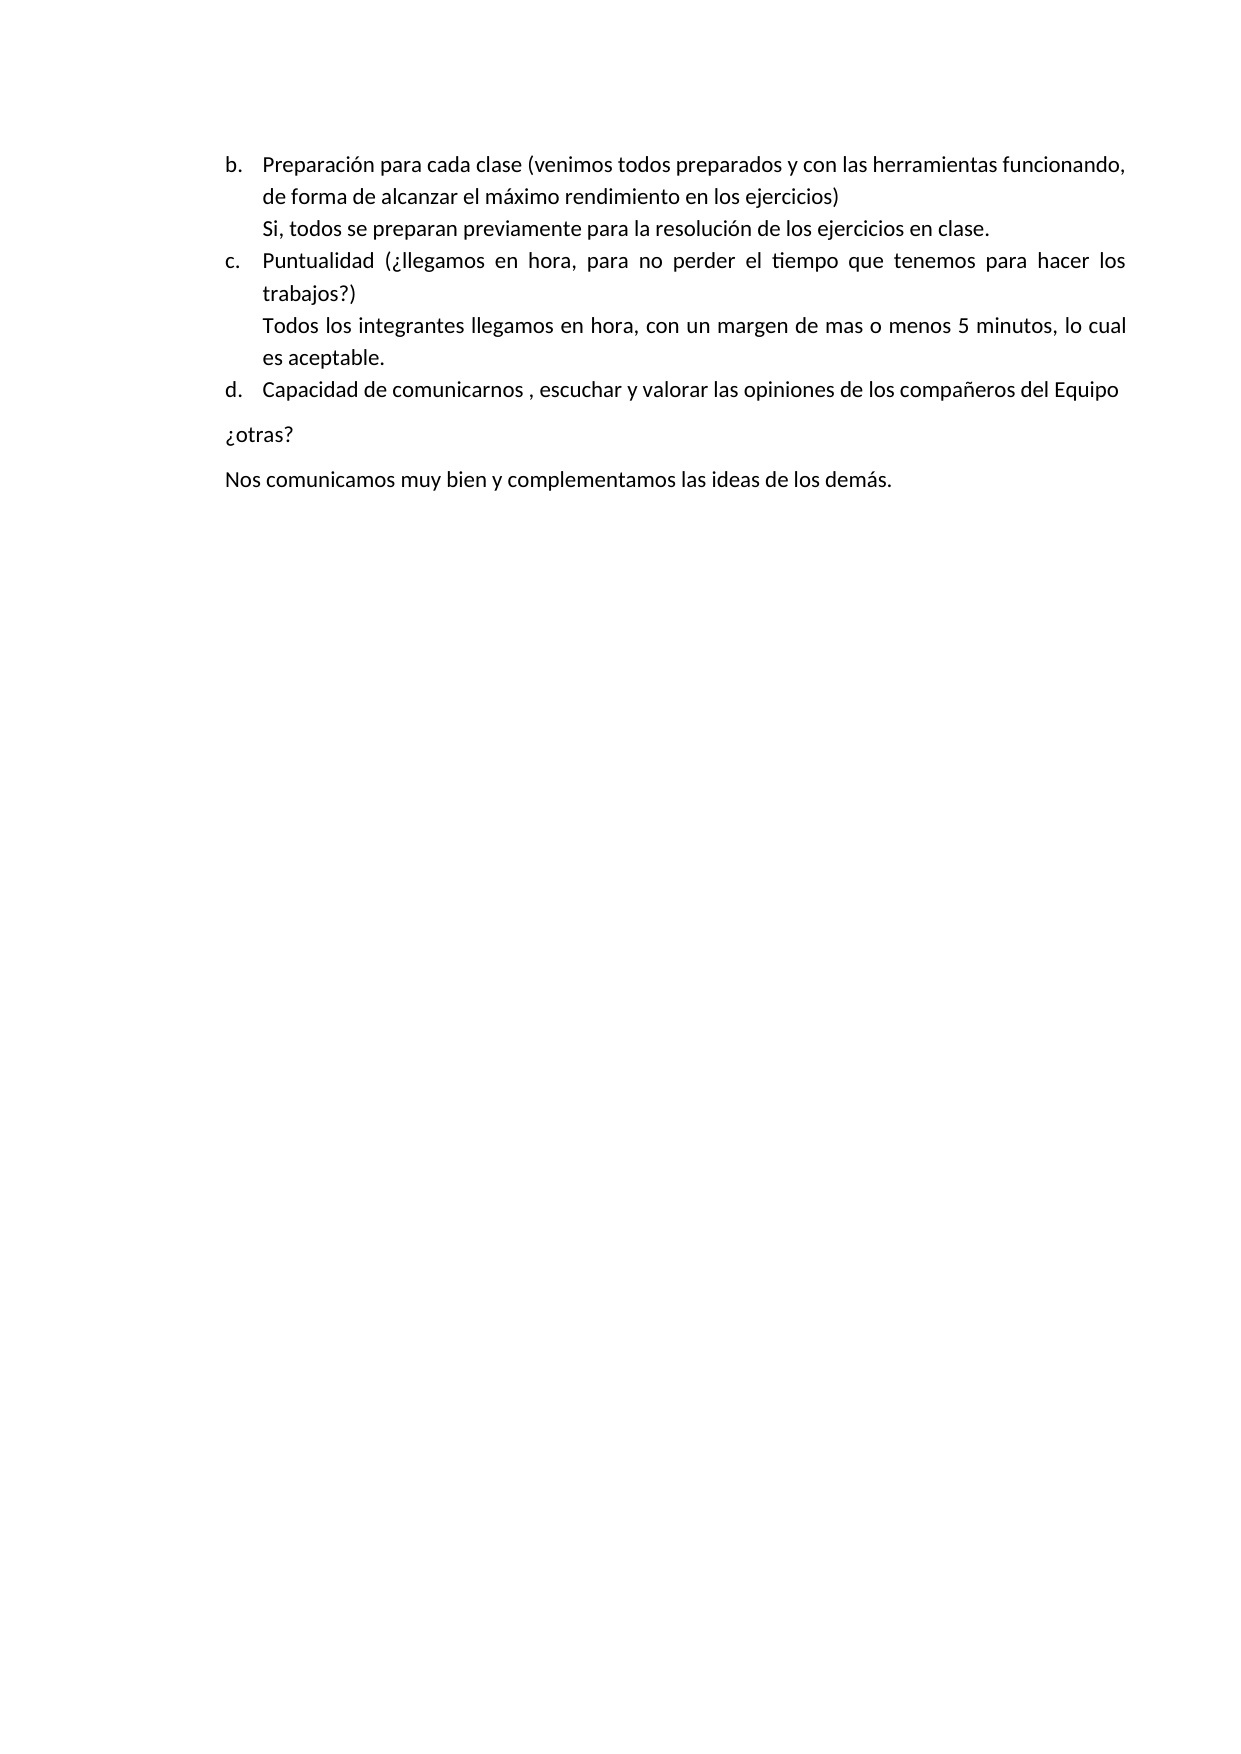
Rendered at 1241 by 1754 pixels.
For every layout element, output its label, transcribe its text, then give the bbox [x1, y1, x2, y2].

list Capacidad de comunicarnos , escuchar y valorar las opiniones de los compañeros del Equipo [225, 375, 1128, 403]
list Preparación para cada clase (venimos todos preparados y con las herramientas funcionando, de forma de alcanzar el máximo rendimiento en los ejercicios) [225, 150, 1128, 210]
text Nos comunicamos muy bien y complementamos las ideas de los demás. [225, 465, 1128, 493]
list Si, todos se preparan previamente para la resolución de los ejercicios en clase. [262, 214, 1128, 242]
text ¿otras? [225, 420, 1128, 448]
list Puntualidad (¿llegamos en hora, para no perder el tiempo que tenemos para hacer los trabajos?) [225, 247, 1128, 307]
list Todos los integrantes llegamos en hora, con un margen de mas o menos 5 minutos, lo cual es aceptable. [262, 311, 1128, 371]
